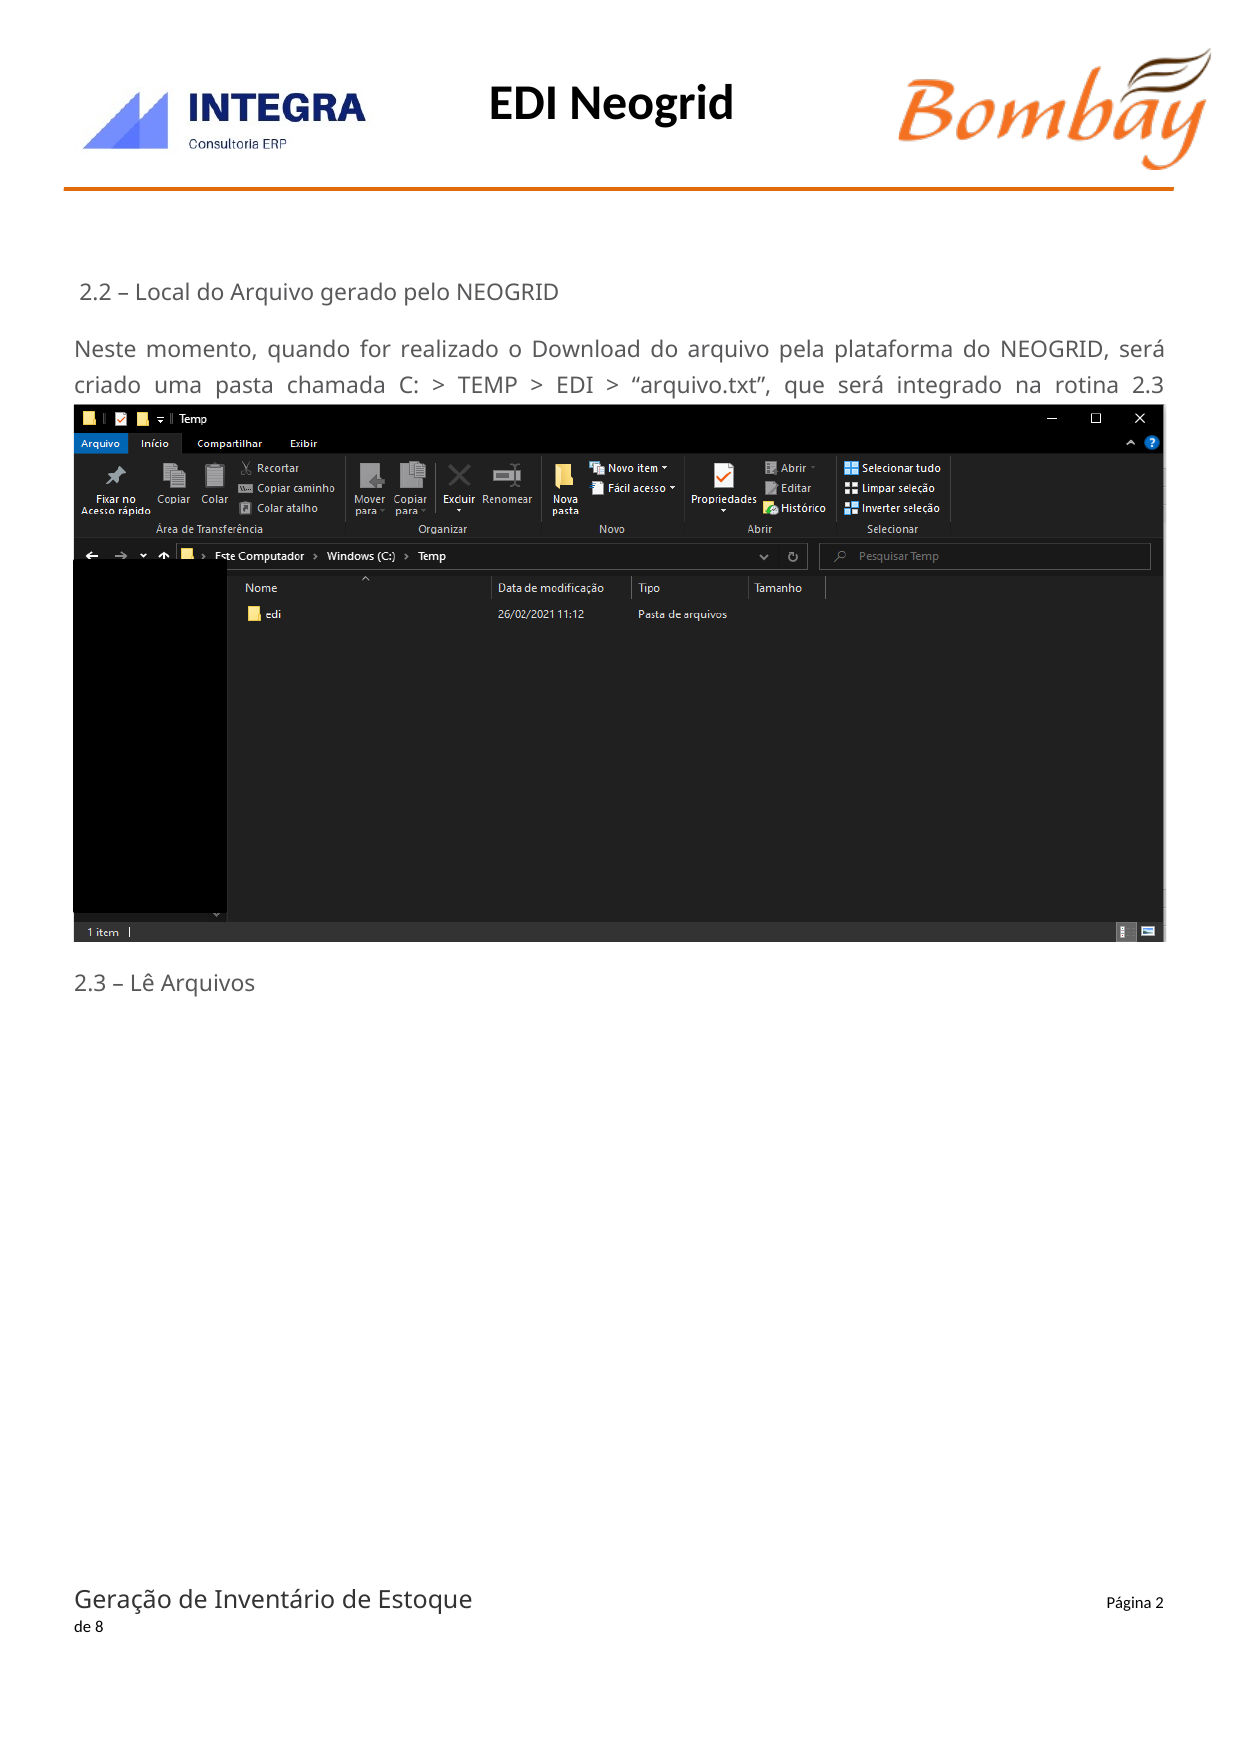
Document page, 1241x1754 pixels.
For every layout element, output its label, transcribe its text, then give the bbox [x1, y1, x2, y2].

text Neste momento, quando for realizado o Download do arquivo pela plataforma do NEOGRID, será criado uma pasta chamada C: > TEMP > EDI > “arquivo.txt”, que será integrado na rotina 2.3 [74, 333, 1167, 404]
text 2.3 – Lê Arquivos [74, 967, 1167, 998]
picture [73, 73, 375, 164]
picture [898, 48, 1212, 170]
text 2.2 – Local do Arquivo gerado pelo NEOGRID [74, 276, 1167, 307]
picture [73, 404, 1167, 942]
